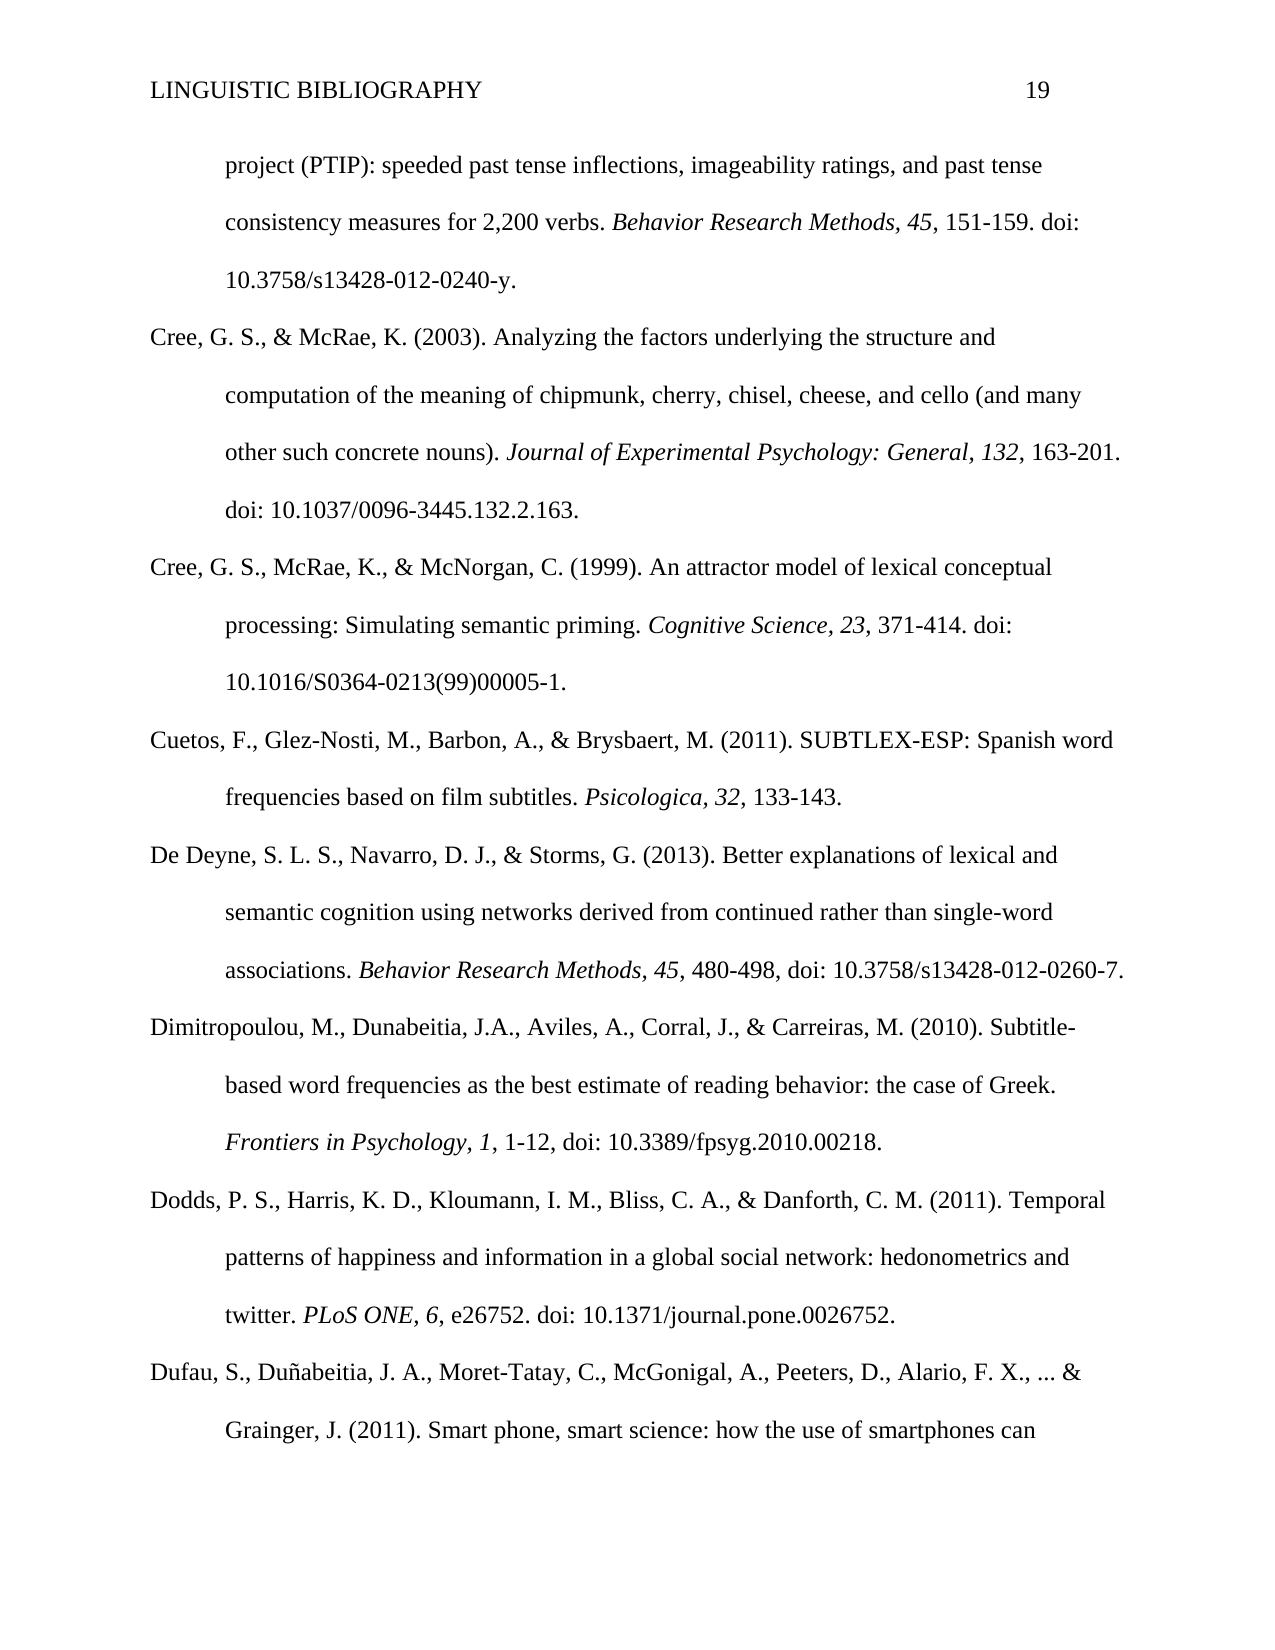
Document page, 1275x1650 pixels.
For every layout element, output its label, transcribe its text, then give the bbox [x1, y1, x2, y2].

text Dufau, S., Duñabeitia, J. A., Moret-Tatay, C., McGonigal, A., Peeters, D., Alario, F. X., ... & [150, 1357, 1125, 1386]
text frequencies based on film subtitles. Psicologica, 32, 133-143. De Deyne, S. L. S., Navarro, D. J., & Storms, G. (2013). Better explanations of lexical and [150, 782, 1125, 869]
text 10.1016/S0364-0213(99)00005-1. [150, 667, 1125, 696]
text Cree, G. S., & McRae, K. (2003). Analyzing the factors underlying the structure and [150, 322, 1125, 351]
text semantic cognition using networks derived from continued rather than single-word associations. Behavior Research Methods, 45, 480-498, doi: 10.3758/s13428-012-0260-7. [225, 897, 1125, 984]
text Dimitropoulou, M., Dunabeitia, J.A., Aviles, A., Corral, J., & Carreiras, M. (2010). Subtitle- [150, 1012, 1125, 1041]
text Grainger, J. (2011). Smart phone, smart science: how the use of smartphones can [150, 1415, 1125, 1444]
text patterns of happiness and information in a global social network: hedonometrics and twitter. PLoS ONE, 6, e26752. doi: 10.1371/journal.pone.0026752. [225, 1242, 1125, 1329]
text processing: Simulating semantic priming. Cognitive Science, 23, 371-414. doi: [150, 610, 1125, 639]
text Cree, G. S., McRae, K., & McNorgan, C. (1999). An attractor model of lexical conceptual [150, 552, 1125, 581]
text based word frequencies as the best estimate of reading behavior: the case of Greek. [150, 1070, 1125, 1099]
text project (PTIP): speeded past tense inflections, imageability ratings, and past tense consistency measures for 2,200 verbs. Behavior Research Methods, 45, 151-159. doi: 10.3758/s13428-012-0240-y. [225, 150, 1125, 294]
text Cuetos, F., Glez-Nosti, M., Barbon, A., & Brysbaert, M. (2011). SUBTLEX-ESP: Spanish word [150, 725, 1125, 754]
text Frontiers in Psychology, 1, 1-12, doi: 10.3389/fpsyg.2010.00218. [225, 1127, 1125, 1156]
text Dodds, P. S., Harris, K. D., Kloumann, I. M., Bliss, C. A., & Danforth, C. M. (2011). Temporal [150, 1185, 1125, 1214]
text computation of the meaning of chipmunk, cherry, chisel, cheese, and cello (and many other such concrete nouns). Journal of Experimental Psychology: General, 132, 163-201. doi: 10.1037/0096-3445.132.2.163. [225, 380, 1125, 524]
